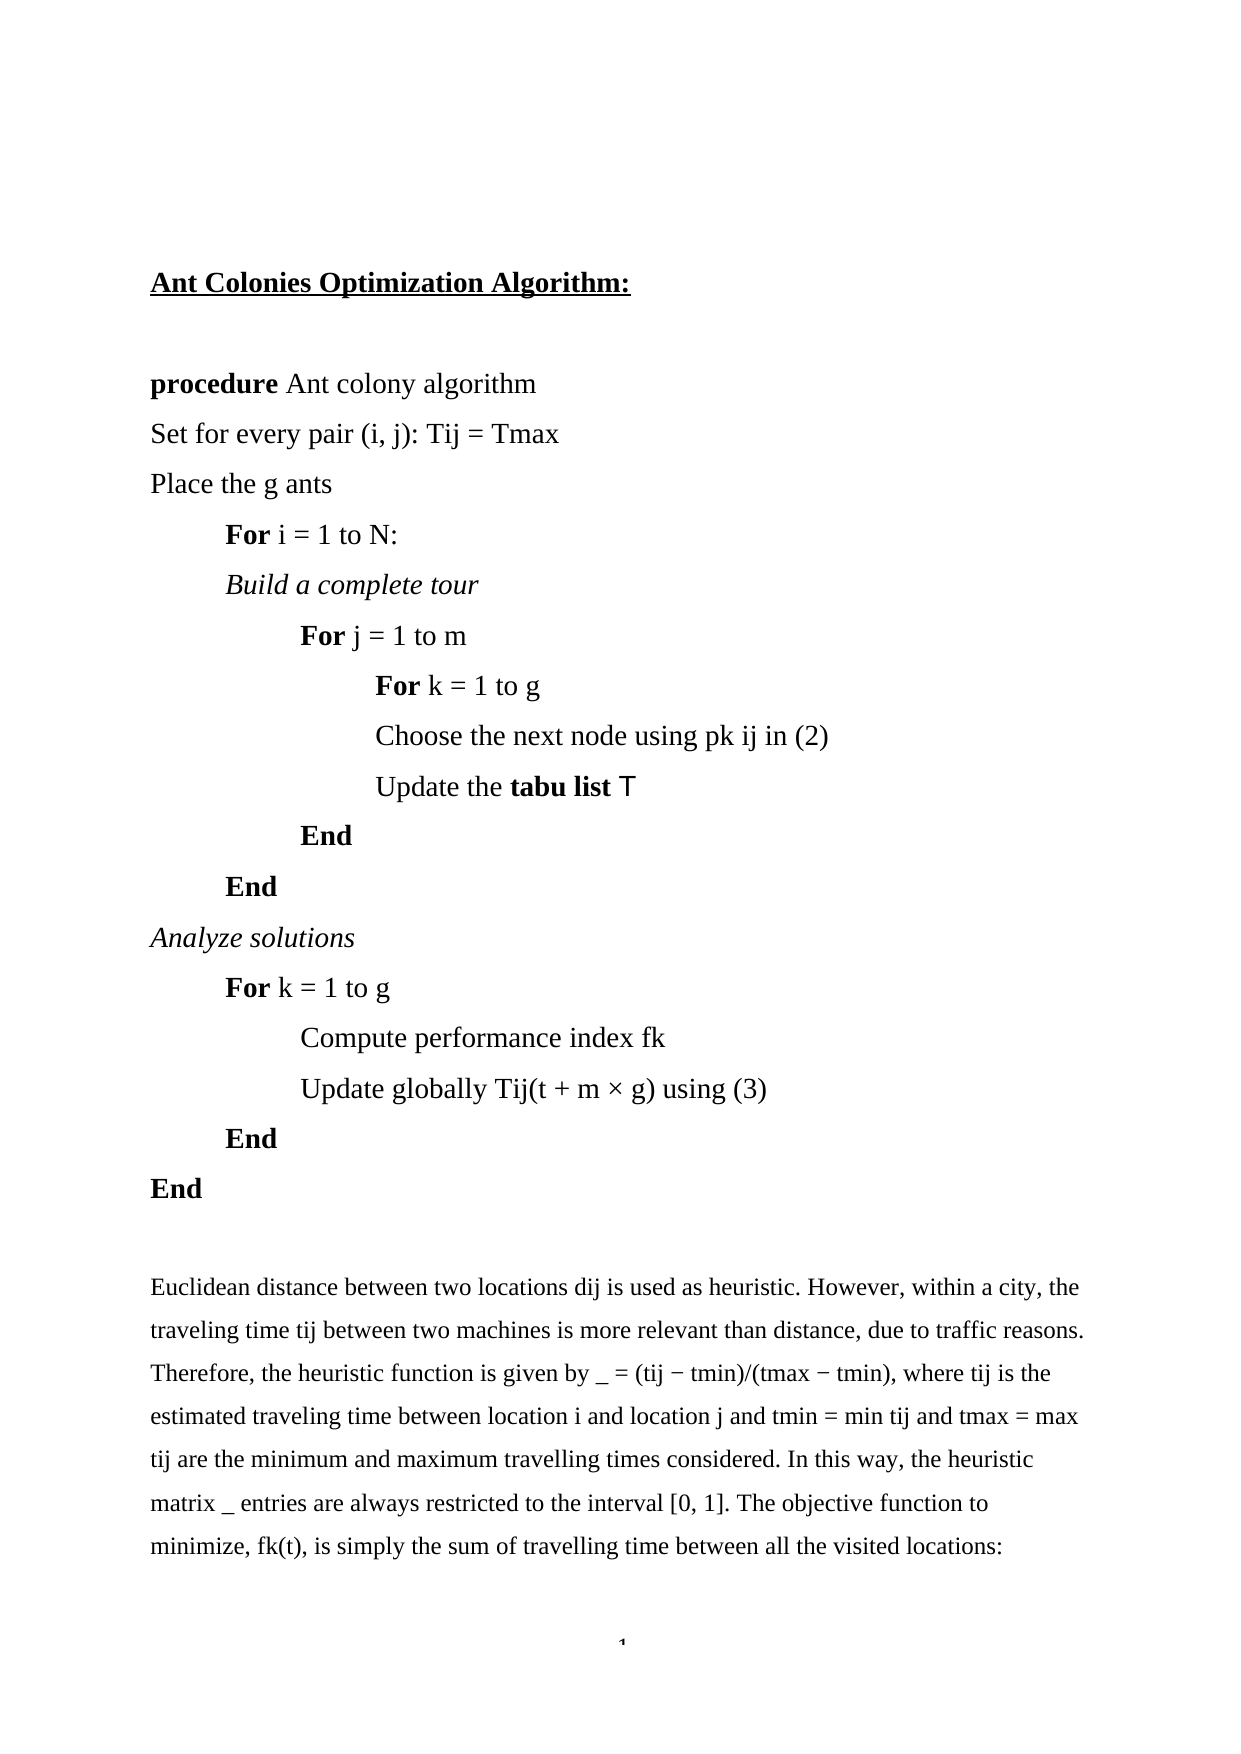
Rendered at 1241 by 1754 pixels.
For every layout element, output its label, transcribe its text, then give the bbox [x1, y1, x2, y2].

text For k = 1 to g [225, 970, 1151, 1004]
subtitle Analyze solutions [150, 920, 1151, 953]
text Choose the next node using pk ij in (2) Update the tabu list T [375, 718, 912, 802]
text procedure Ant colony algorithm Set for every pair (i, j): Tij = Tmax Place the g ants [150, 366, 562, 500]
text End [225, 869, 1151, 903]
text For i = 1 to N: [225, 517, 1151, 551]
text For j = 1 to m [300, 618, 1151, 651]
text Build a complete tour [225, 567, 1151, 601]
text End [225, 1121, 1151, 1154]
text For k = 1 to g [375, 668, 1151, 702]
text End [300, 819, 1151, 853]
text Ant Colonies Optimization Algorithm: [150, 265, 1151, 299]
subtitle Compute performance index fk [300, 1020, 1151, 1054]
text Euclidean distance between two locations dij is used as heuristic. However, within a city, the traveling time tij between two machines is more relevant than distance, due to traffic reasons. Therefore, the heuristic function is given by _ = (tij − tmin)/(tmax − tmin), where tij is the estimated traveling time between location i and location j and tmin = min tij and tmax = max tij are the minimum and maximum travelling times considered. In this way, the heuristic matrix _ entries are always restricted to the interval [0, 1]. The objective function to minimize, fk(t), is simply the sum of travelling time between all the visited locations: [150, 1272, 1087, 1559]
text End [150, 1171, 1151, 1205]
text Update globally Tij(t + m × g) using (3) [300, 1071, 1151, 1104]
